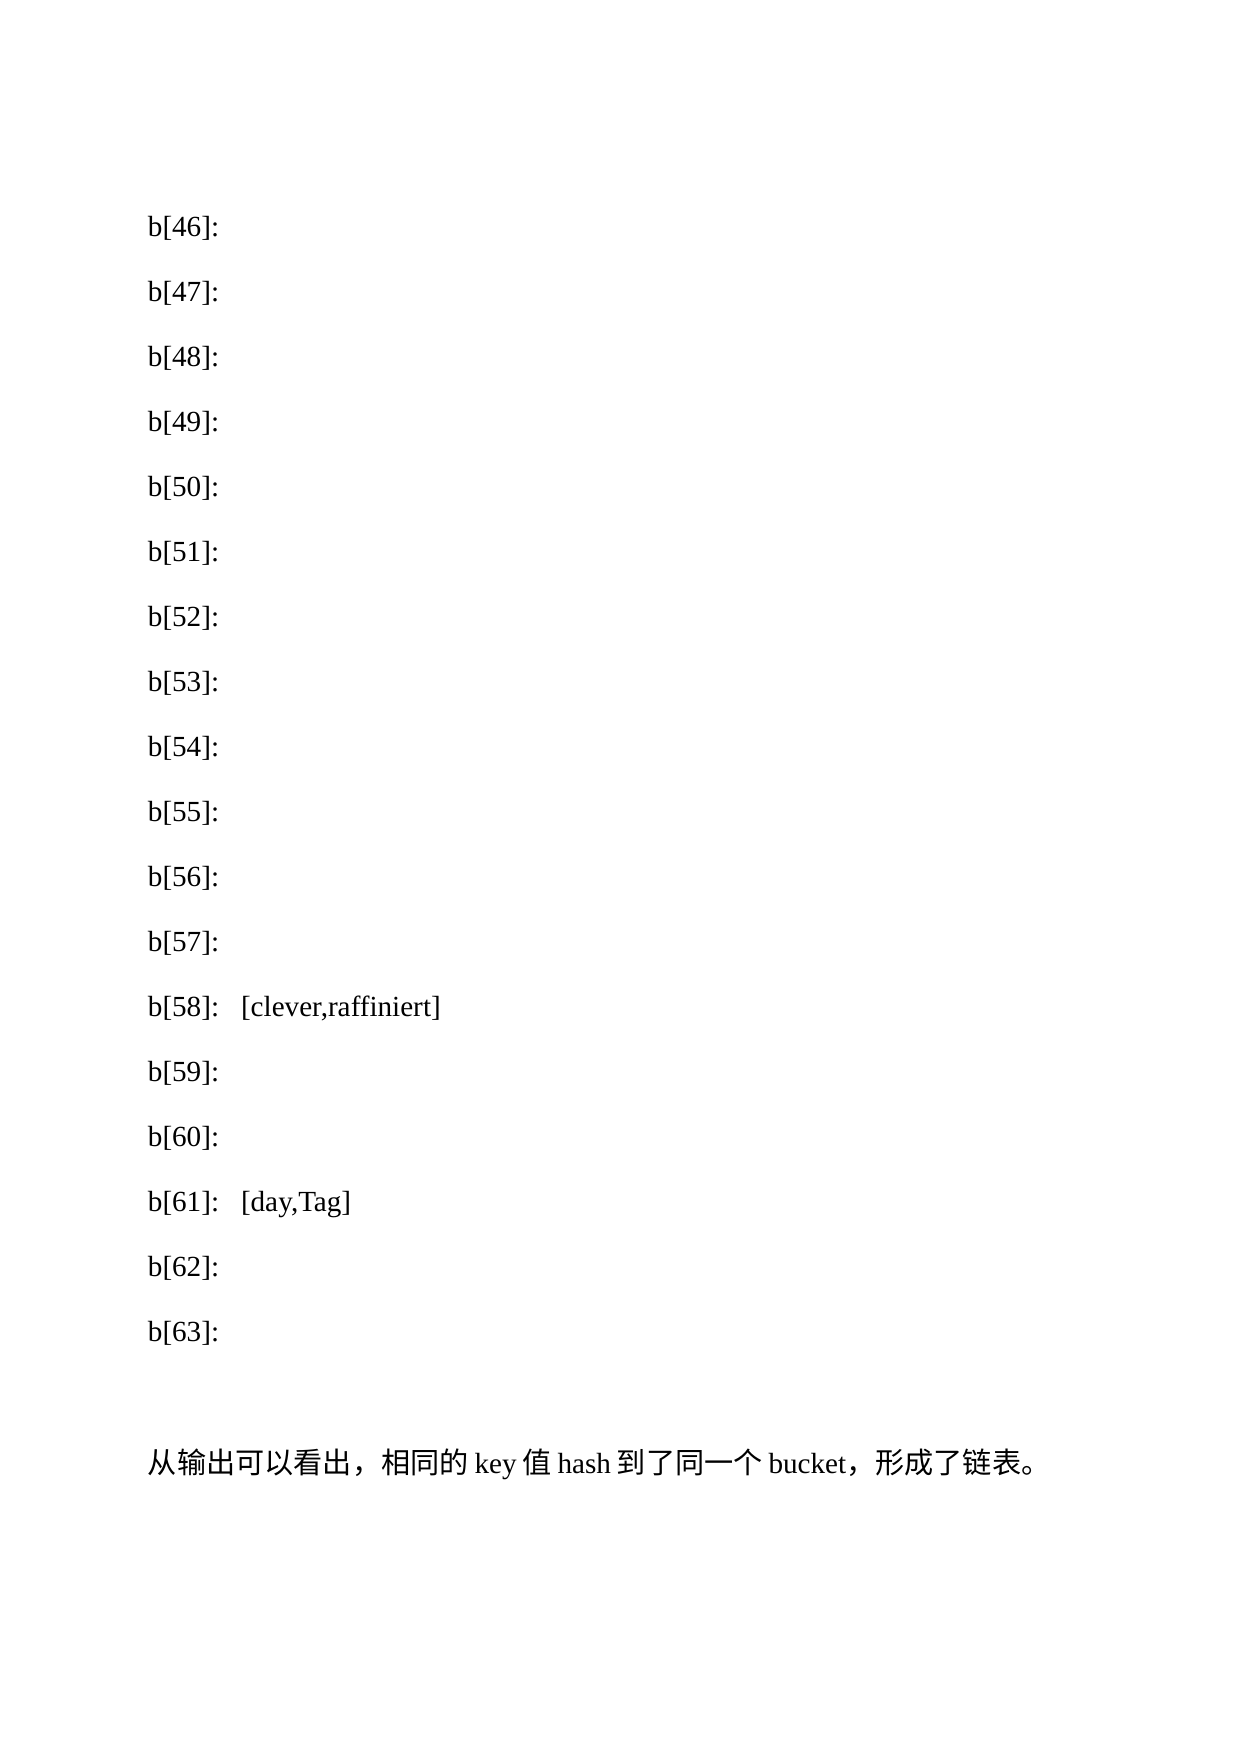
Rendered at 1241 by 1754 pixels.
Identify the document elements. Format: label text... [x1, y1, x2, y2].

text b[50]: [148, 453, 1092, 518]
text b[58]: [clever,raffiniert] [148, 973, 1092, 1038]
text b[62]: [148, 1233, 1092, 1298]
text b[61]: [day,Tag] [148, 1168, 1092, 1233]
text b[57]: [148, 908, 1092, 973]
text b[51]: [148, 518, 1092, 583]
text b[54]: [148, 713, 1092, 778]
text b[56]: [148, 843, 1092, 908]
text b[63]: [148, 1298, 1092, 1363]
text b[48]: [148, 323, 1092, 388]
text b[53]: [148, 648, 1092, 713]
text b[52]: [148, 583, 1092, 648]
text b[59]: [148, 1038, 1092, 1103]
text b[47]: [148, 258, 1092, 323]
text b[46]: [148, 193, 1092, 258]
text 从输出可以看出，相同的key值hash到了同一个bucket，形成了链表。 [148, 1428, 1092, 1493]
text b[60]: [148, 1103, 1092, 1168]
text b[49]: [148, 388, 1092, 453]
text b[55]: [148, 778, 1092, 843]
